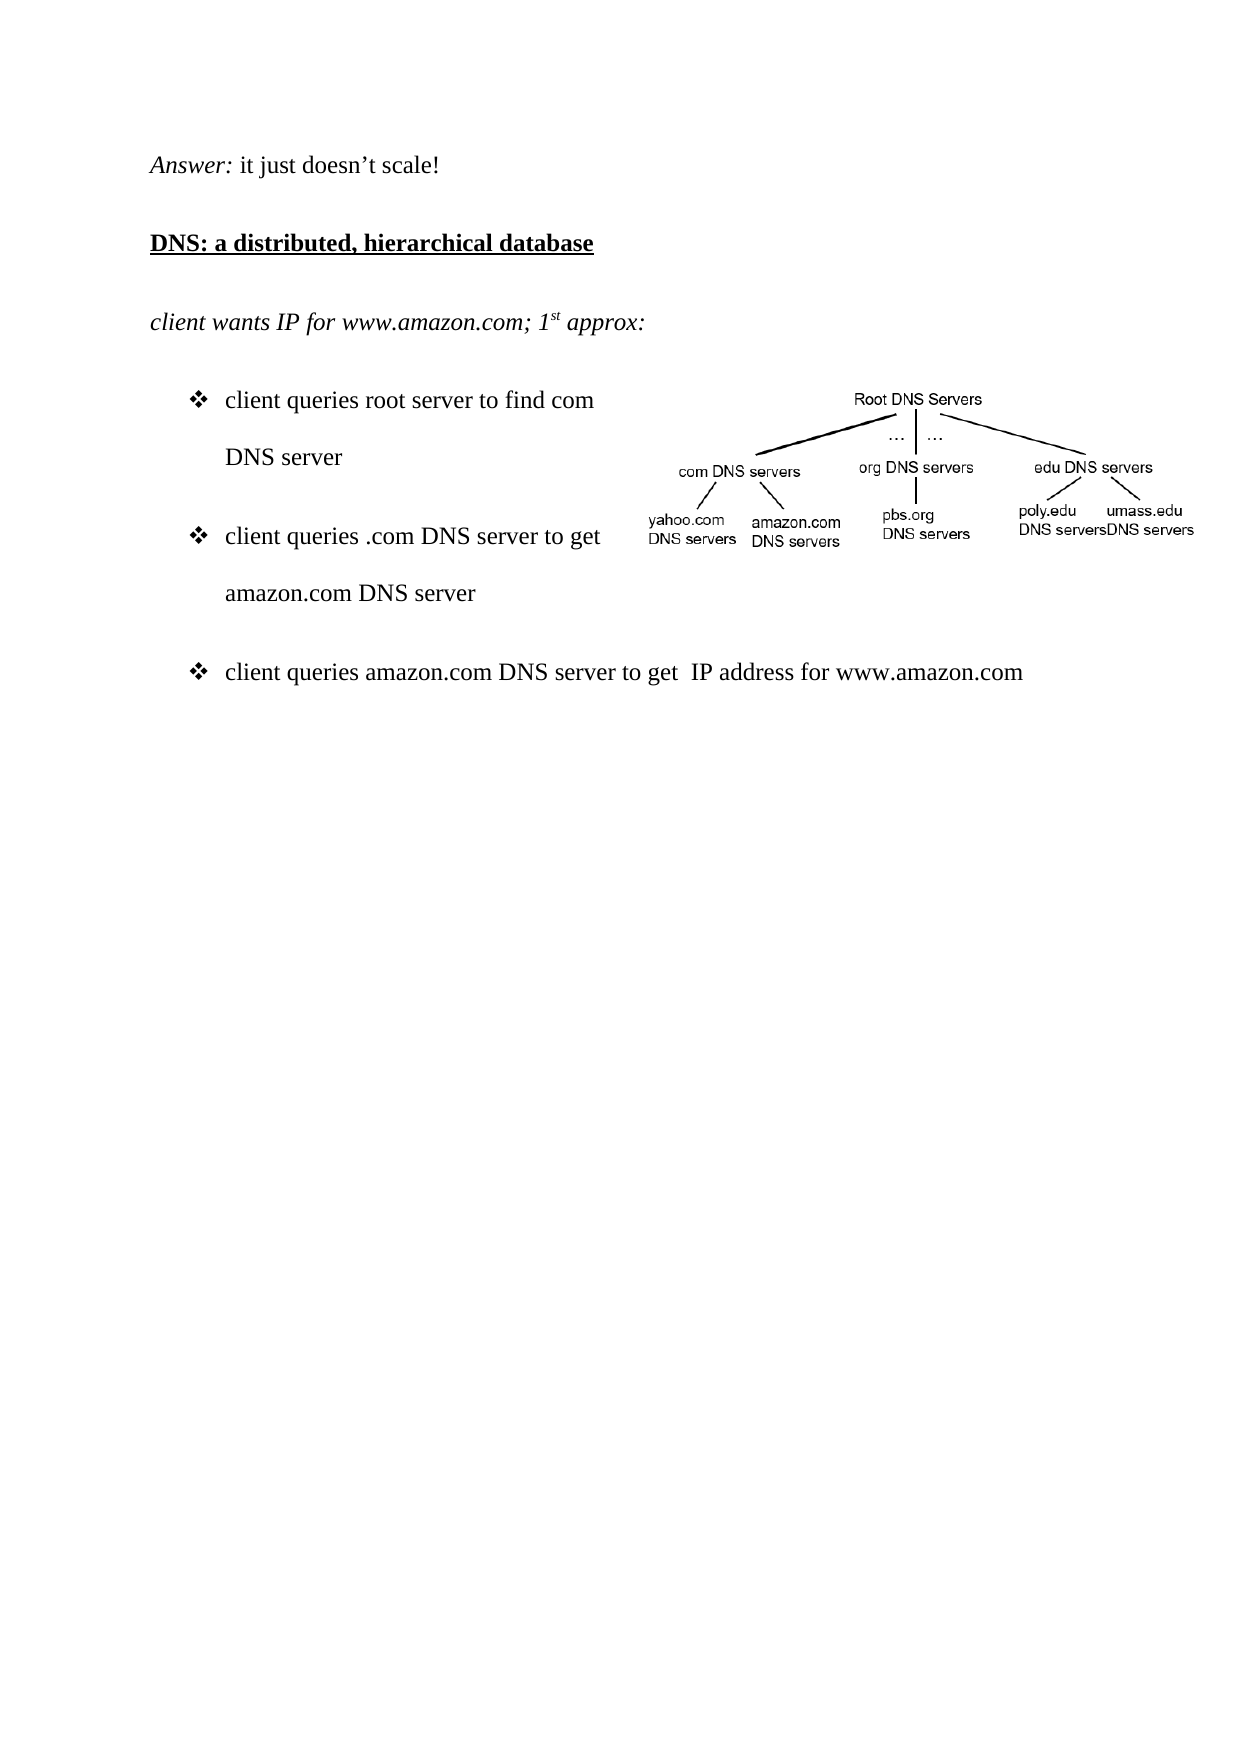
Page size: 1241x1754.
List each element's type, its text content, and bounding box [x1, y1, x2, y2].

subtitle DNS: a distributed, hierarchical database [150, 228, 1090, 257]
list client queries root server to find com DNS server [187, 385, 1090, 471]
list client queries amazon.com DNS server to get IP address for www.amazon.com [187, 657, 1090, 685]
list client queries .com DNS server to get amazon.com DNS server [187, 521, 1090, 607]
picture [645, 386, 1201, 549]
text Answer: it just doesn’t scale! [150, 150, 1090, 179]
text client wants IP for www.amazon.com; 1st approx: [150, 307, 1090, 335]
